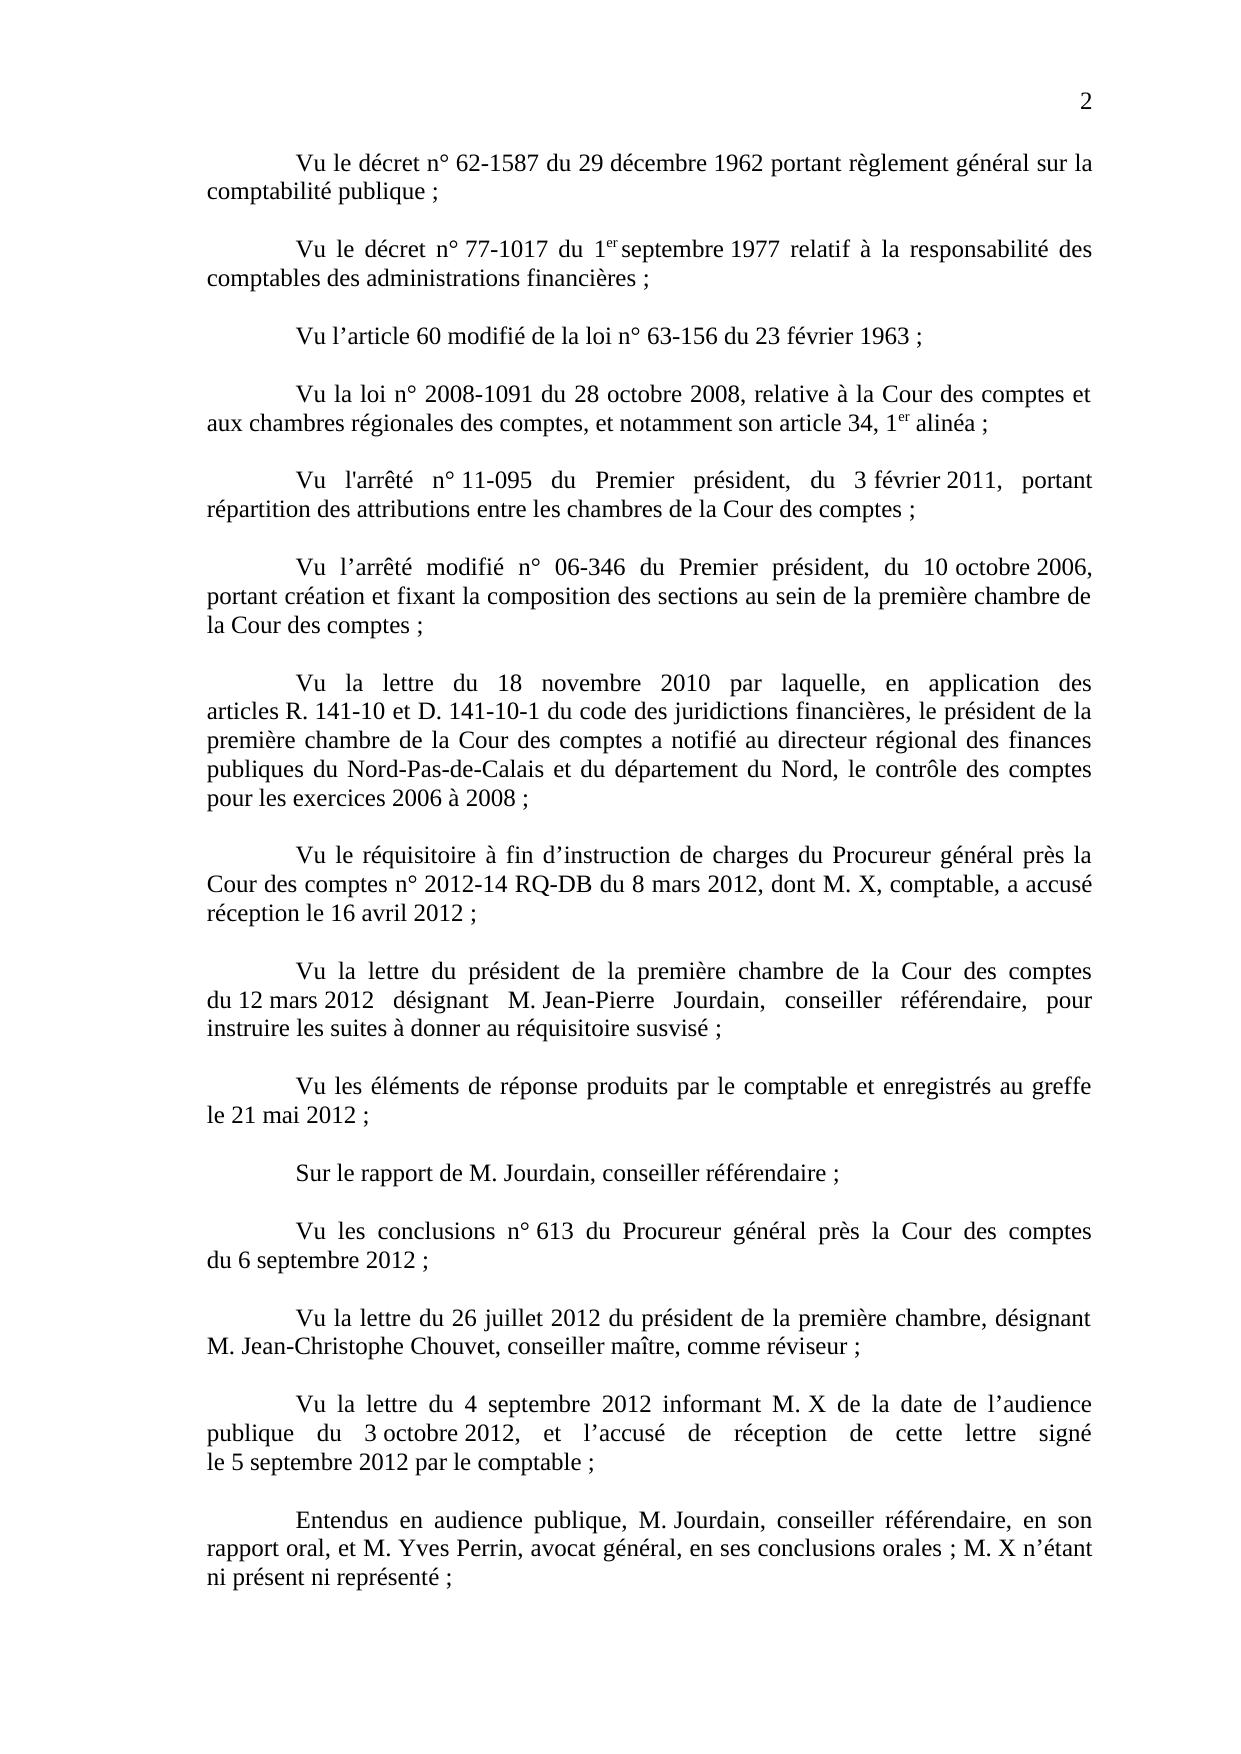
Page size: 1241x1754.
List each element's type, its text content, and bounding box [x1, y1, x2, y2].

text Vu le réquisitoire à fin d’instruction de charges du Procureur général près la Cour des comptes n° 2012-14 RQ-DB du 8 mars 2012, dont M. X, comptable, a accusé réception le 16 avril 2012 ; [207, 841, 1093, 927]
text Vu la lettre du président de la première chambre de la Cour des comptes du 12 mars 2012 désignant M. Jean-Pierre Jourdain, conseiller référendaire, pour instruire les suites à donner au réquisitoire susvisé ; [207, 956, 1093, 1042]
text Sur le rapport de M. Jourdain, conseiller référendaire ; [207, 1158, 1093, 1187]
text Vu le décret n° 62-1587 du 29 décembre 1962 portant règlement général sur la comptabilité publique ; [207, 148, 1093, 205]
text Vu la loi n° 2008-1091 du 28 octobre 2008, relative à la Cour des comptes et aux chambres régionales des comptes, et notamment son article 34, 1er alinéa ; [207, 379, 1093, 436]
text Entendus en audience publique, M. Jourdain, conseiller référendaire, en son rapport oral, et M. Yves Perrin, avocat général, en ses conclusions orales ; M. X n’étant ni présent ni représenté ; [207, 1505, 1093, 1591]
text Vu les conclusions n° 613 du Procureur général près la Cour des comptes du 6 septembre 2012 ; [207, 1216, 1093, 1273]
text Vu les éléments de réponse produits par le comptable et enregistrés au greffe le 21 mai 2012 ; [207, 1071, 1093, 1129]
text Vu la lettre du 18 novembre 2010 par laquelle, en application des articles R. 141-10 et D. 141-10-1 du code des juridictions financières, le président de la première chambre de la Cour des comptes a notifié au directeur régional des finances publiques du Nord-Pas-de-Calais et du département du Nord, le contrôle des comptes pour les exercices 2006 à 2008 ; [207, 668, 1093, 811]
text Vu le décret n° 77-1017 du 1er septembre 1977 relatif à la responsabilité des comptables des administrations financières ; [207, 234, 1093, 292]
text Vu l’article 60 modifié de la loi n° 63-156 du 23 février 1963 ; [207, 321, 1093, 350]
text Vu l’arrêté modifié n° 06-346 du Premier président, du 10 octobre 2006, portant création et fixant la composition des sections au sein de la première chambre de la Cour des comptes ; [207, 552, 1093, 638]
text Vu la lettre du 26 juillet 2012 du président de la première chambre, désignant M. Jean-Christophe Chouvet, conseiller maître, comme réviseur ; [207, 1303, 1093, 1360]
text Vu l'arrêté n° 11-095 du Premier président, du 3 février 2011, portant répartition des attributions entre les chambres de la Cour des comptes ; [207, 466, 1093, 523]
text Vu la lettre du 4 septembre 2012 informant M. X de la date de l’audience publique du 3 octobre 2012, et l’accusé de réception de cette lettre signé le 5 septembre 2012 par le comptable ; [207, 1389, 1093, 1476]
